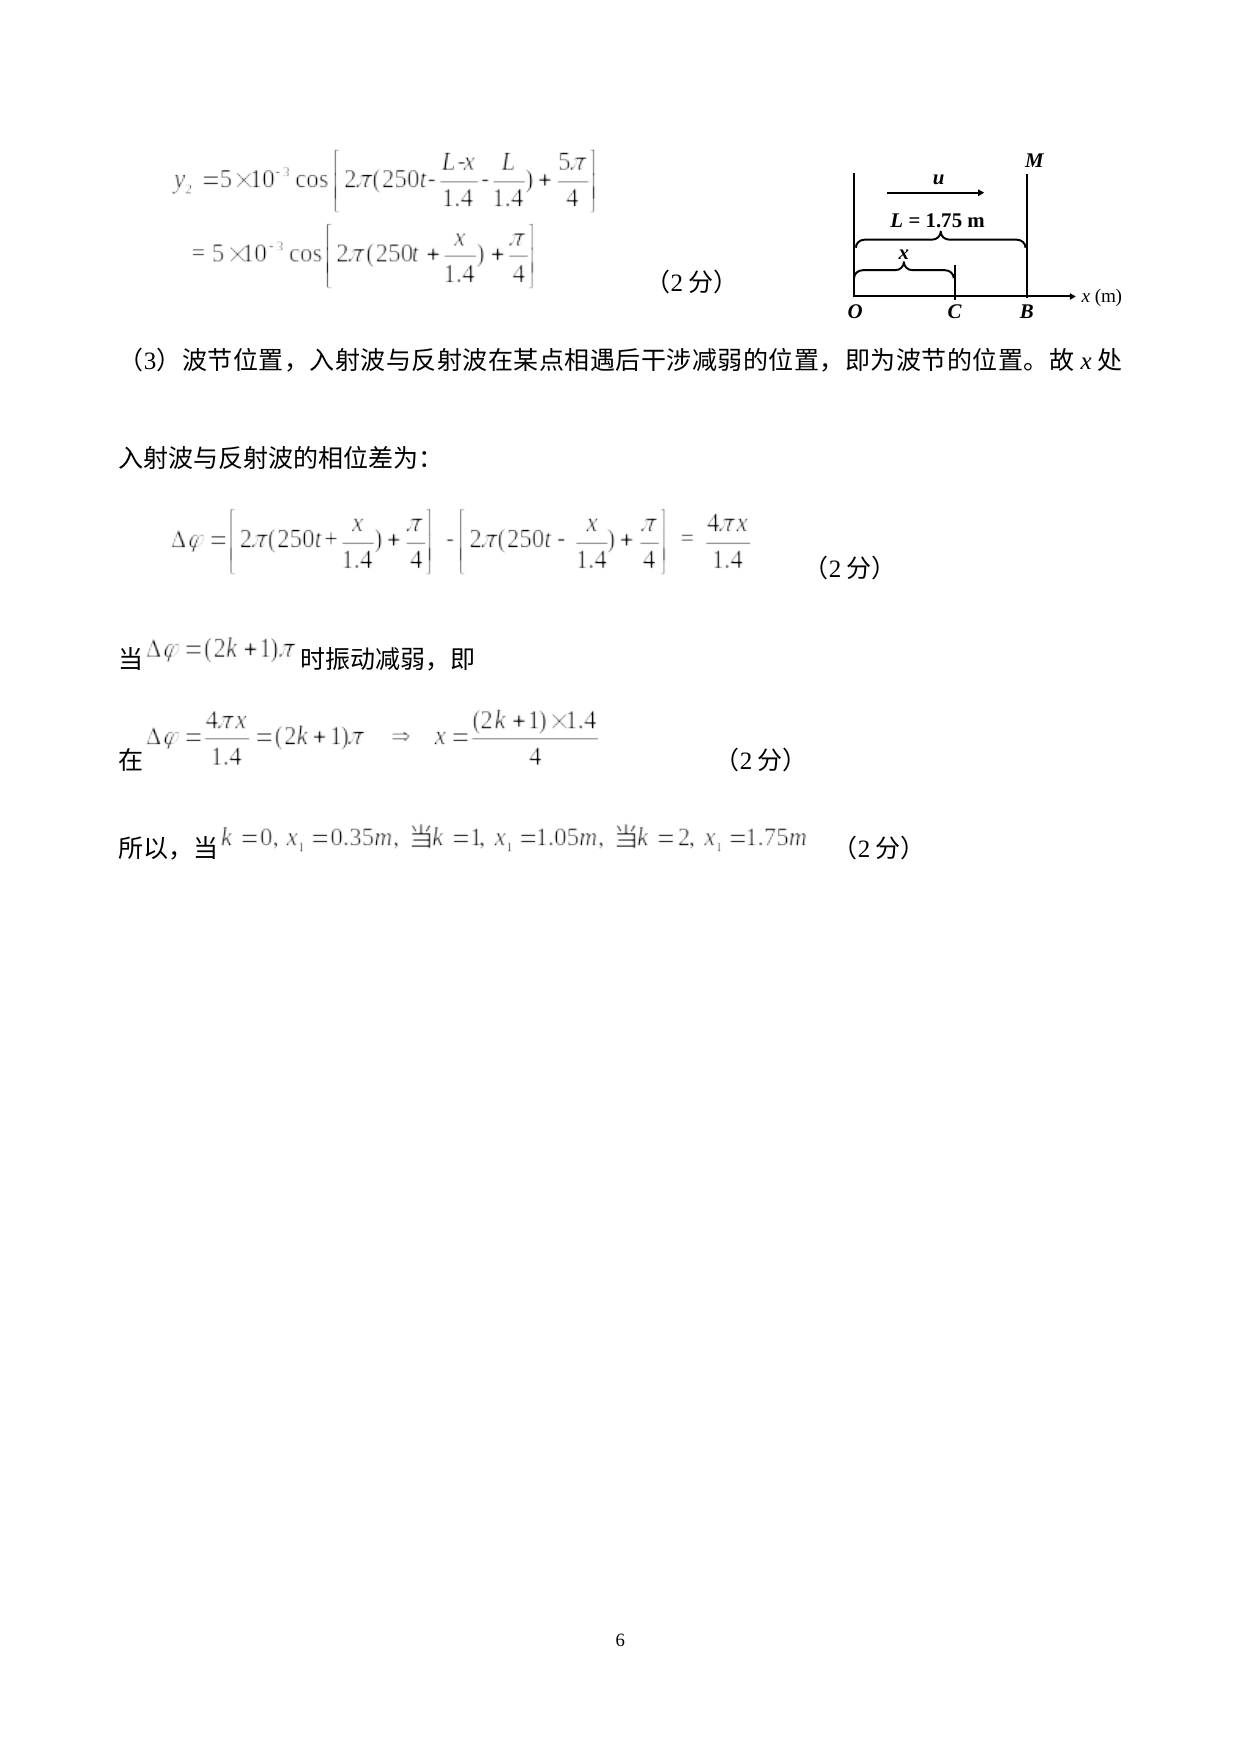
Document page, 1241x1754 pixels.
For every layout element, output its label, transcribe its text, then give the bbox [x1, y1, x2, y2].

text 在 （2分） [118, 706, 1122, 803]
text 所以，当 （2分） [118, 821, 1122, 886]
text 当时振动减弱，即 [118, 623, 1122, 688]
text （2分） [118, 146, 1122, 308]
text （2分） [118, 507, 1122, 604]
text （3）波节位置，入射波与反射波在某点相遇后干涉减弱的位置，即为波节的位置。故x处入射波与反射波的相位差为： [118, 326, 1122, 489]
